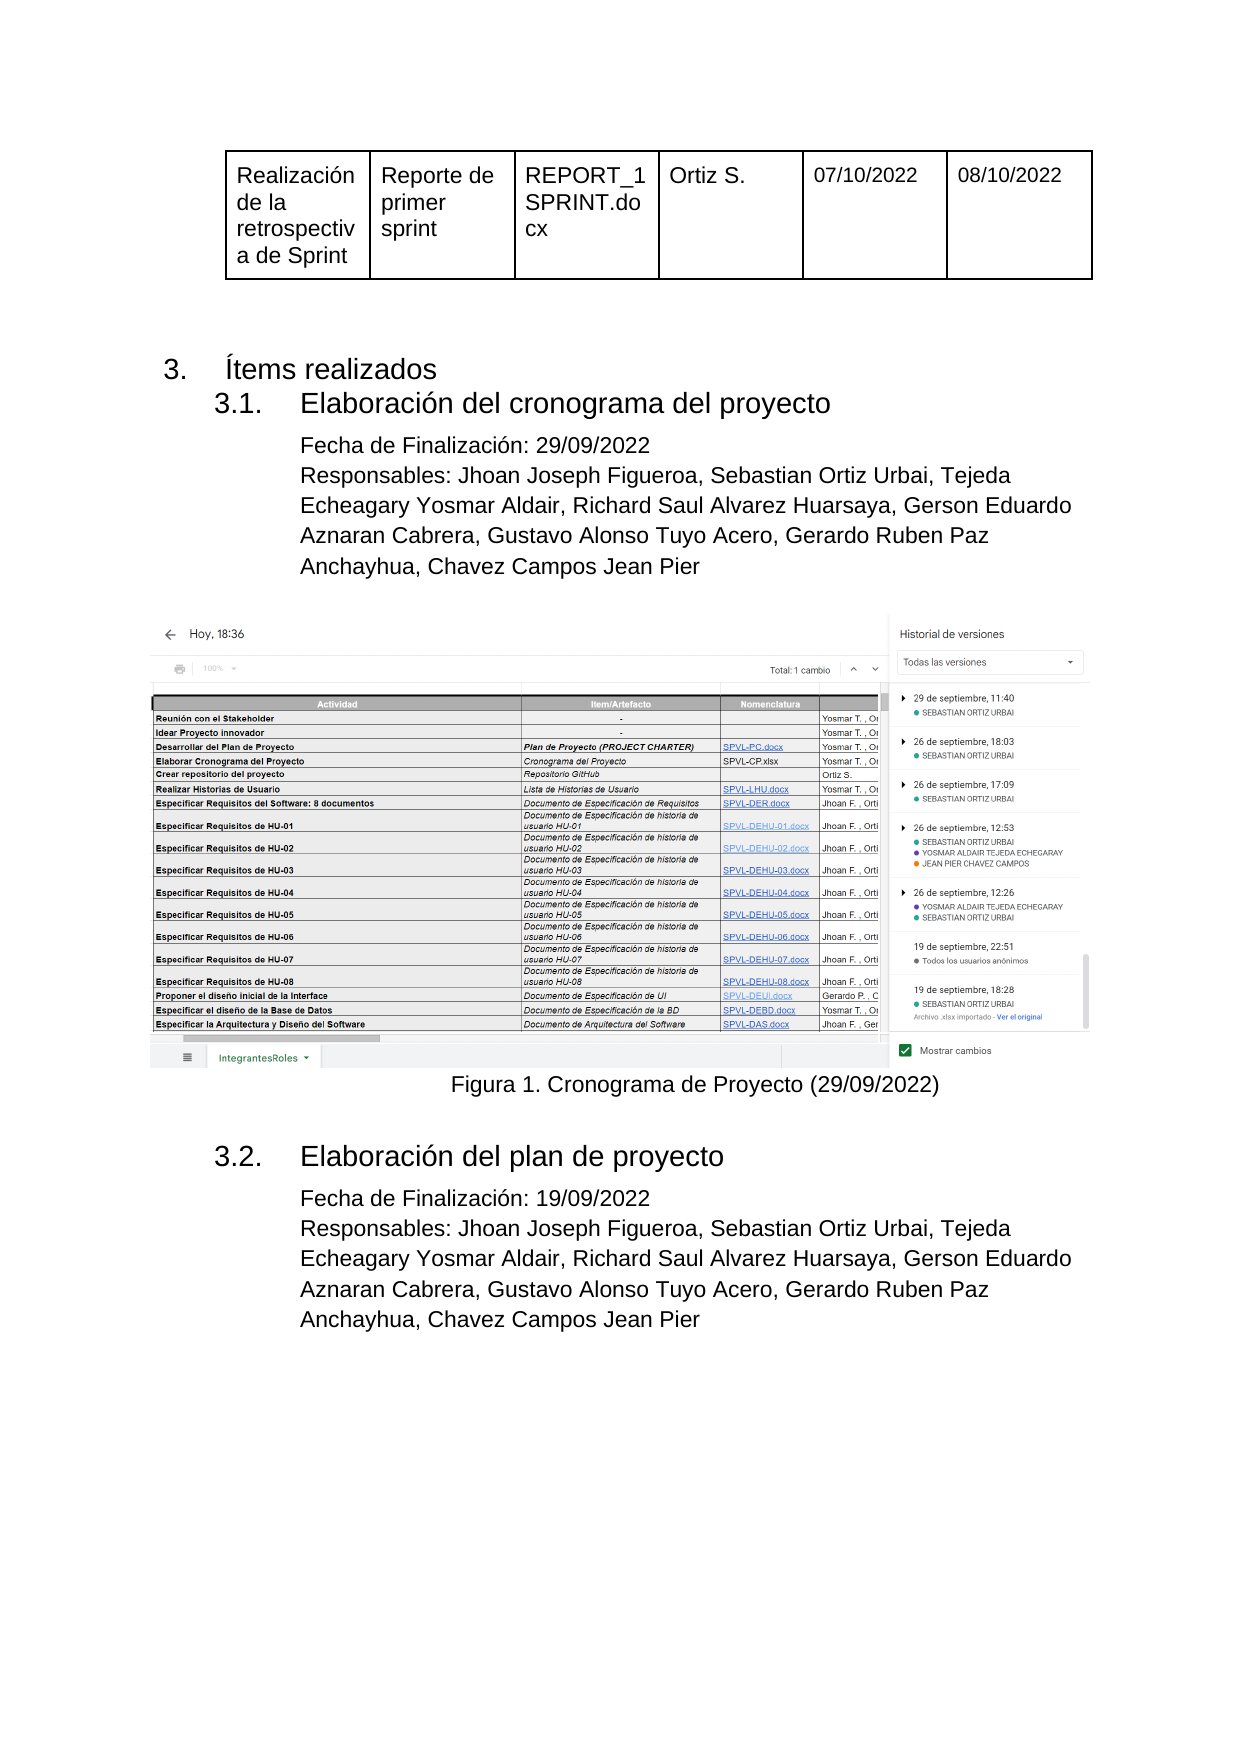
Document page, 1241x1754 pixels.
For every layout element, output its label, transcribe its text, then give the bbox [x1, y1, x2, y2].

text Figura 1. Cronograma de Proyecto (29/09/2022) [300, 1071, 1090, 1097]
table_cell Reporte de primer sprint [371, 152, 514, 278]
text Fecha de Finalización: 19/09/2022 [300, 1185, 1090, 1211]
subtitle Ítems realizados [187, 352, 1090, 386]
text Responsables: Jhoan Joseph Figueroa, Sebastian Ortiz Urbai, Tejeda Echeagary Yosmar Aldair, Richard Saul Alvarez Huarsaya, Gerson Eduardo Aznaran Cabrera, Gustavo Alonso Tuyo Acero, Gerardo Ruben Paz Anchayhua, Chavez Campos Jean Pier [300, 1215, 1090, 1332]
text Fecha de Finalización: 29/09/2022 [300, 432, 1090, 458]
text Responsables: Jhoan Joseph Figueroa, Sebastian Ortiz Urbai, Tejeda Echeagary Yosmar Aldair, Richard Saul Alvarez Huarsaya, Gerson Eduardo Aznaran Cabrera, Gustavo Alonso Tuyo Acero, Gerardo Ruben Paz Anchayhua, Chavez Campos Jean Pier [300, 462, 1090, 579]
subtitle Elaboración del plan de proyecto [262, 1139, 1090, 1172]
subtitle Elaboración del cronograma del proyecto [262, 386, 1090, 419]
table_cell Realización de la retrospectiva de Sprint [227, 152, 369, 278]
table_cell REPORT_1SPRINT.docx [516, 152, 658, 278]
table_cell Ortiz S. [660, 152, 802, 278]
picture [150, 613, 1091, 1068]
table_cell 08/10/2022 [948, 152, 1091, 278]
table_cell 07/10/2022 [804, 152, 946, 278]
